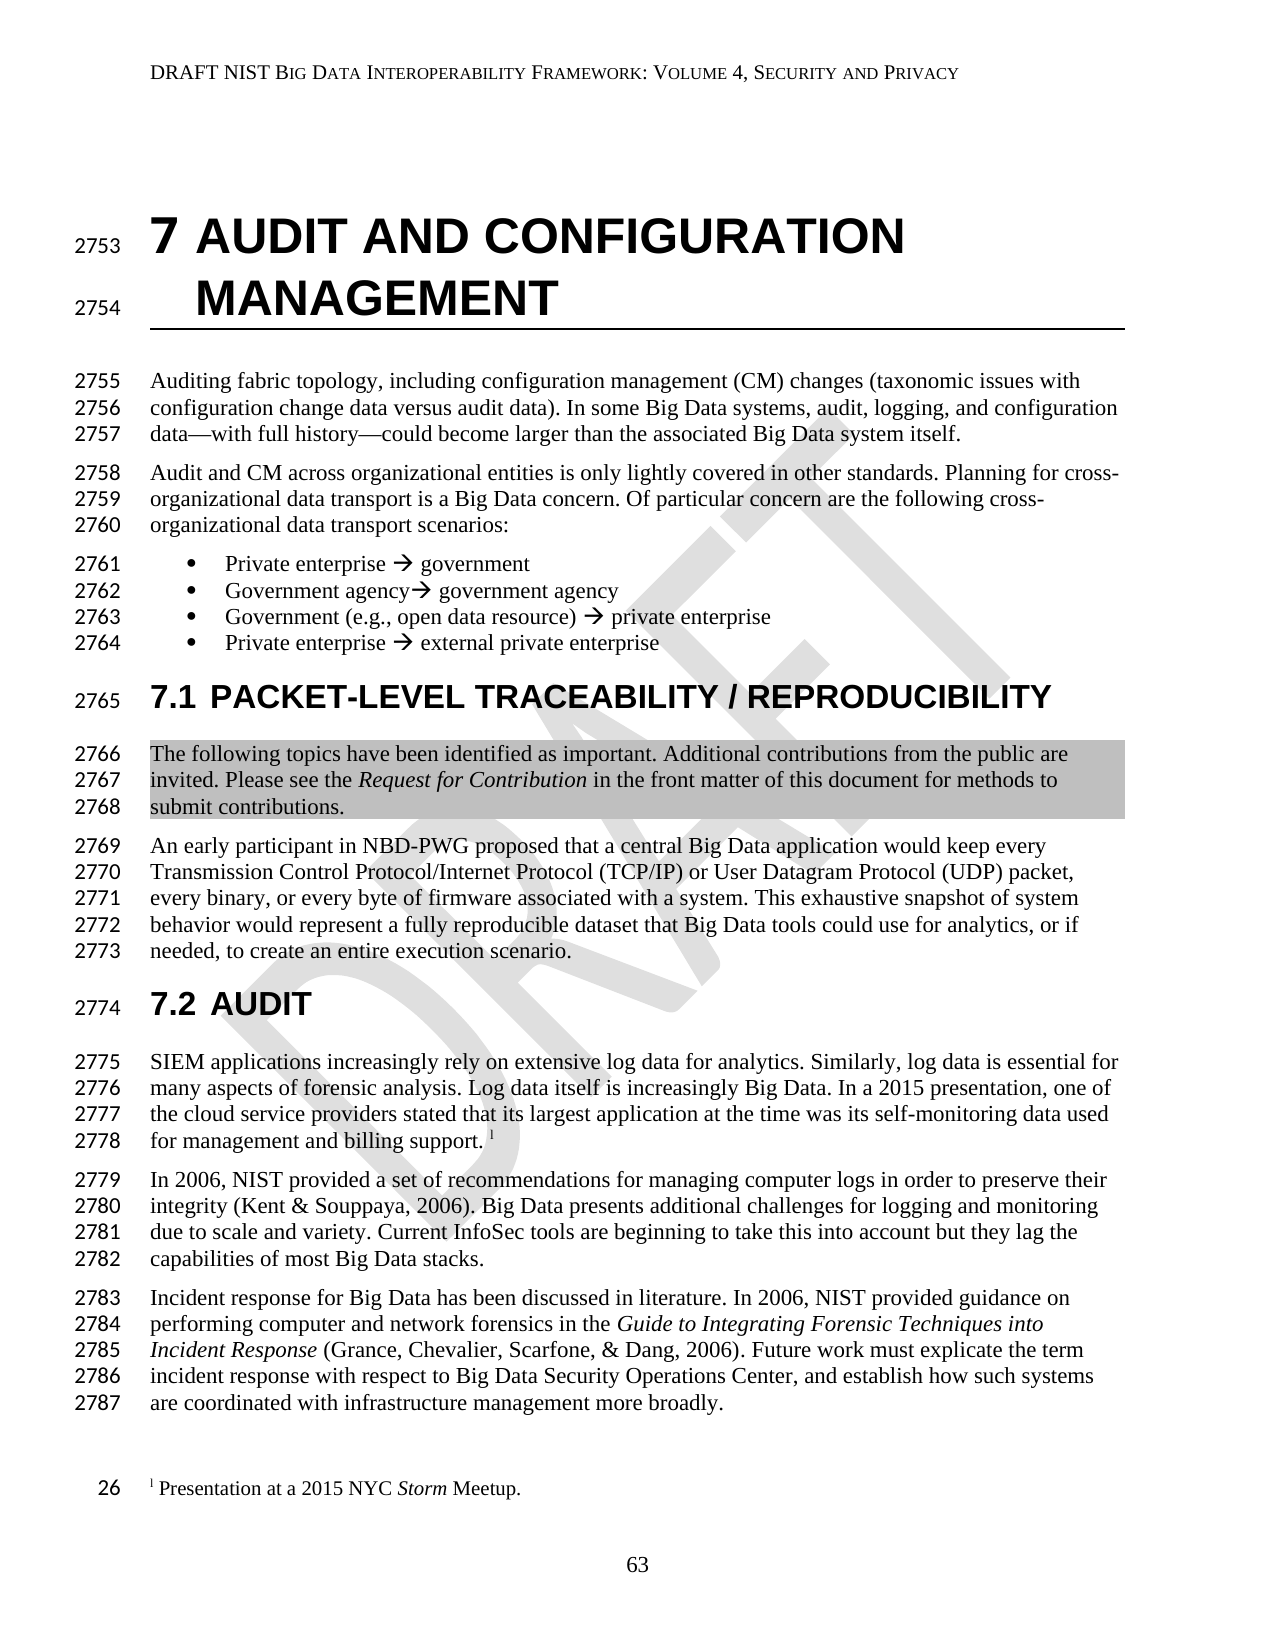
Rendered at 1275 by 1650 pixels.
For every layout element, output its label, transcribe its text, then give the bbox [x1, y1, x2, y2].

text In 2006, NIST provided a set of recommendations for managing computer logs in order to preserve their integrity (Kent & Souppaya, 2006). Big Data presents additional challenges for logging and monitoring due to scale and variety. Current InfoSec tools are beginning to take this into account but they lag the capabilities of most Big Data stacks. [150, 1166, 1125, 1271]
list Government (e.g., open data resource) private enterprise [187, 603, 1125, 629]
list Private enterprise government [187, 550, 1125, 577]
subtitle Audit [150, 984, 1125, 1023]
text An early participant in NBD-PWG proposed that a central Big Data application would keep every Transmission Control Protocol/Internet Protocol (TCP/IP) or User Datagram Protocol (UDP) packet, every binary, or every byte of firmware associated with a system. This exhaustive snapshot of system behavior would represent a fully reproducible dataset that Big Data tools could use for analytics, or if needed, to create an entire execution scenario. [150, 832, 1125, 963]
list Private enterprise external private enterprise [187, 629, 1125, 656]
text Audit and CM across organizational entities is only lightly covered in other standards. Planning for cross-organizational data transport is a Big Data concern. Of particular concern are the following cross-organizational data transport scenarios: [150, 459, 1125, 538]
subtitle Audit and Configuration Management [150, 200, 1125, 328]
text The following topics have been identified as important. Additional contributions from the public are invited. Please see the Request for Contribution in the front matter of this document for methods to submit contributions. [150, 740, 1125, 819]
text Incident response for Big Data has been discussed in literature. In 2006, NIST provided guidance on performing computer and network forensics in the Guide to Integrating Forensic Techniques into Incident Response (Grance, Chevalier, Scarfone, & Dang, 2006). Future work must explicate the term incident response with respect to Big Data Security Operations Center, and establish how such systems are coordinated with infrastructure management more broadly. [150, 1283, 1125, 1415]
text Auditing fabric topology, including configuration management (CM) changes (taxonomic issues with configuration change data versus audit data). In some Big Data systems, audit, logging, and configuration data—with full history—could become larger than the associated Big Data system itself. [150, 367, 1125, 446]
list Government agency government agency [187, 577, 1125, 603]
text SIEM applications increasingly rely on extensive log data for analytics. Similarly, log data is essential for many aspects of forensic analysis. Log data itself is increasingly Big Data. In a 2015 presentation, one of the cloud service providers stated that its largest application at the time was its self-monitoring data used for management and billing support. [150, 1048, 1125, 1153]
subtitle Packet-Level Traceability / Reproducibility [150, 677, 1125, 715]
